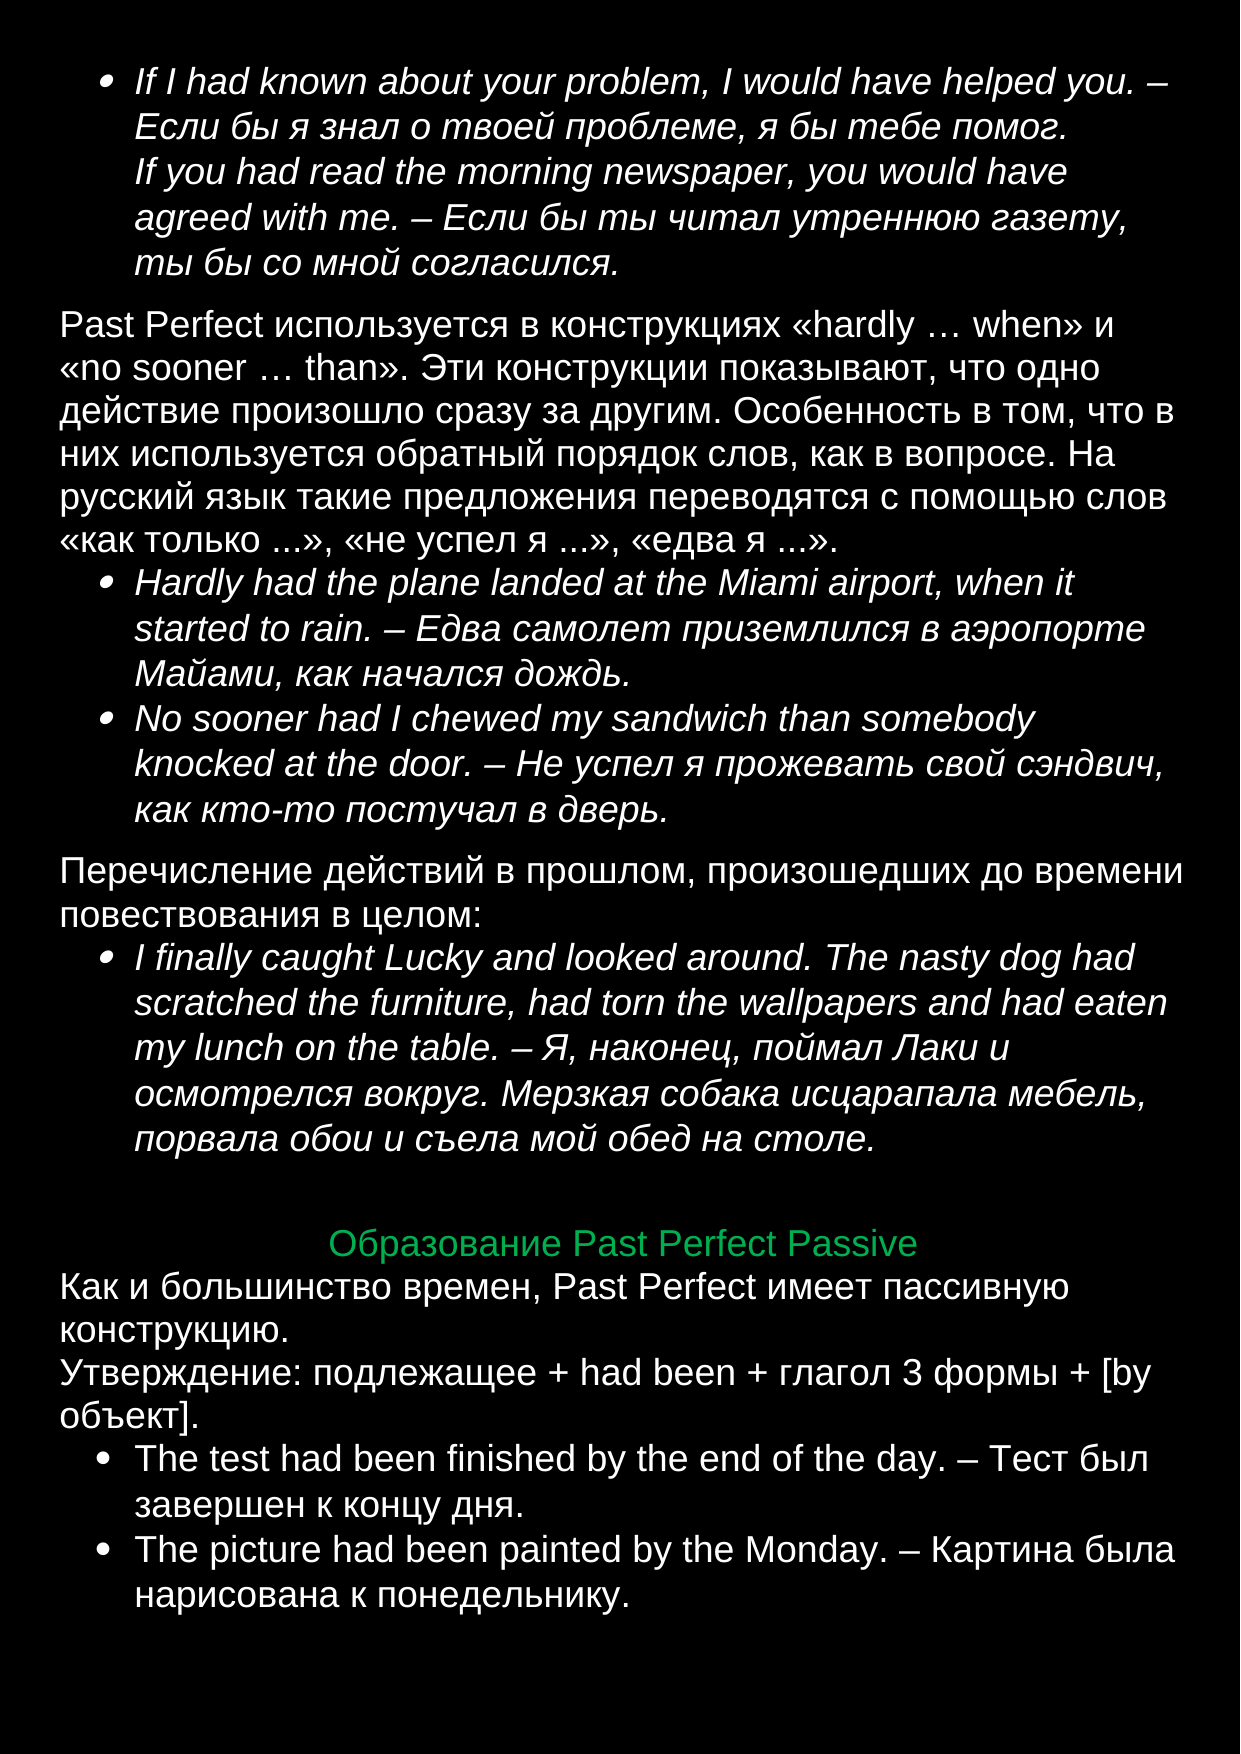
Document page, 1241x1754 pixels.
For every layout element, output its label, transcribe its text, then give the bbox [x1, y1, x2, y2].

list No sooner had I chewed my sandwich than somebody knocked at the door. – Не успел я прожевать свой сэндвич, как кто-то постучал в дверь. [97, 696, 1187, 830]
text Утверждение: подлежащее + had been + глагол 3 формы + [by объект]. [59, 1350, 1187, 1437]
text Перечисление действий в прошлом, произошедших до времени повествования в целом: [59, 849, 1187, 935]
list The test had been finished by the end of the day. – Тест был завершен к концу дня. [97, 1437, 1187, 1525]
text Как и большинство времен, Past Perfect имеет пассивную конструкцию. [59, 1264, 1187, 1350]
list I finally caught Lucky and looked around. The nasty dog had scratched the furniture, had torn the wallpapers and had eaten my lunch on the table. – Я, наконец, поймал Лаки и осмотрелся вокруг. Мерзкая собака исцарапала мебель, порвала обои и съела мой обед на столе. [97, 935, 1187, 1159]
list Hardly had the plane landed at the Miami airport, when it started to rain. – Едва самолет приземлился в аэропорте Майами, как начался дождь. [97, 561, 1187, 694]
list If I had known about your problem, I would have helped you. – Если бы я знал о твоей проблеме, я бы тебе помог. If you had read the morning newspaper, you would have agreed with me. – Если бы ты читал утреннюю газету, ты бы со мной согласился. [97, 59, 1187, 283]
text Past Perfect используется в конструкциях «hardly … when» и «no sooner … than». Эти конструкции показывают, что одно действие произошло сразу за другим. Особенность в том, что в них используется обратный порядок слов, как в вопросе. На русский язык такие предложения переводятся с помощью слов «как только ...», «не успел я ...», «едва я ...». [59, 302, 1187, 561]
text Образование Past Perfect Passive [59, 1221, 1187, 1264]
list The picture had been painted by the Monday. – Картина была нарисована к понедельнику. [97, 1527, 1187, 1616]
